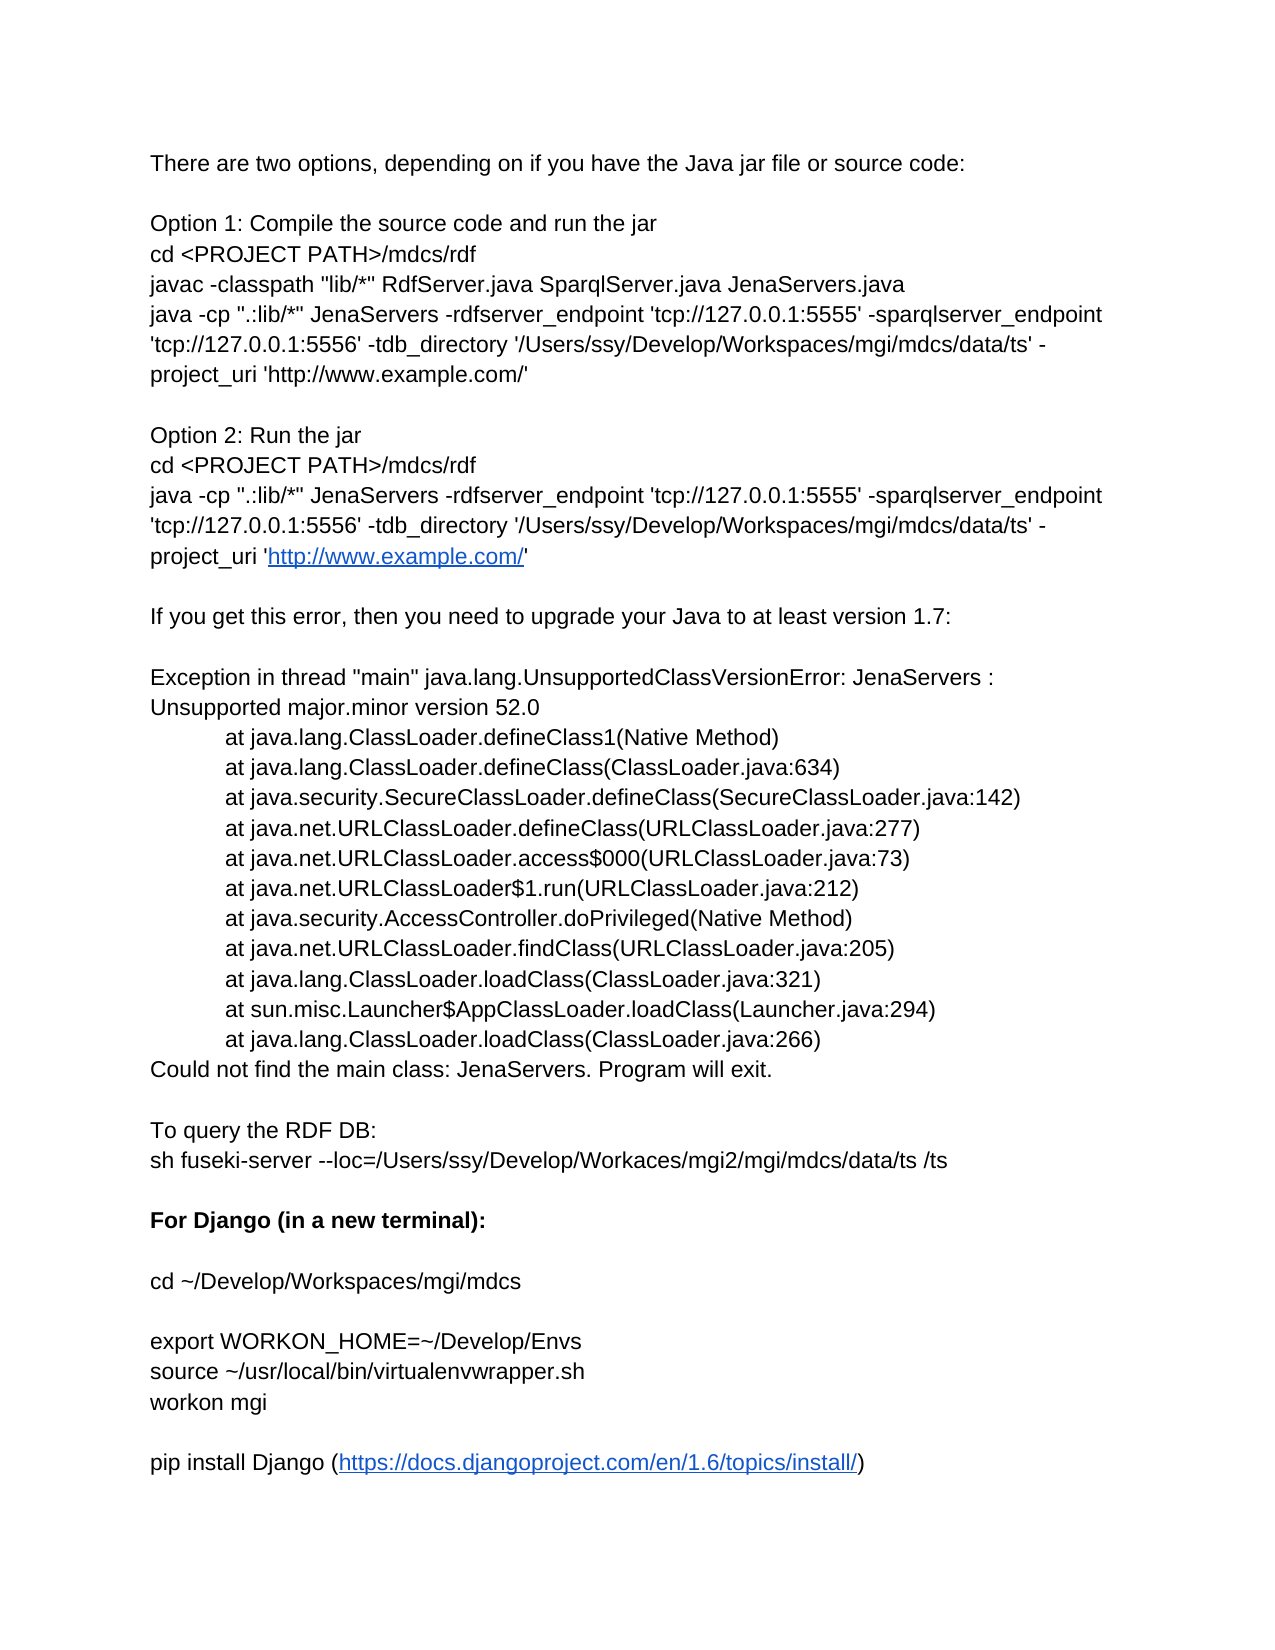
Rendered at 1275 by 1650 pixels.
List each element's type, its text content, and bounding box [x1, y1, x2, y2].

text workon mgi [150, 1388, 1125, 1415]
text cd ~/Develop/Workspaces/mgi/mdcs [150, 1268, 1125, 1294]
text source ~/usr/local/bin/virtualenvwrapper.sh [150, 1358, 1125, 1385]
text To query the RDF DB: [150, 1117, 1125, 1143]
text sh fuseki-server --loc=/Users/ssy/Develop/Workaces/mgi2/mgi/mdcs/data/ts /ts [150, 1147, 1125, 1173]
text Exception in thread "main" java.lang.UnsupportedClassVersionError: JenaServers : Unsupported major.minor version 52.0 [150, 663, 1125, 720]
text at java.net.URLClassLoader$1.run(URLClassLoader.java:212) [150, 875, 1125, 901]
text Option 1: Compile the source code and run the jar [150, 210, 1125, 237]
text at java.lang.ClassLoader.defineClass(ClassLoader.java:634) [150, 754, 1125, 781]
text at java.lang.ClassLoader.loadClass(ClassLoader.java:321) [150, 966, 1125, 992]
text javac -classpath "lib/*" RdfServer.java SparqlServer.java JenaServers.java [150, 271, 1125, 297]
text pip install Django (https://docs.djangoproject.com/en/1.6/topics/install/) [150, 1449, 1125, 1475]
text at java.lang.ClassLoader.defineClass1(Native Method) [150, 724, 1125, 750]
text For Django (in a new terminal): [150, 1207, 1125, 1234]
text at java.lang.ClassLoader.loadClass(ClassLoader.java:266) [150, 1026, 1125, 1052]
text Could not find the main class: JenaServers. Program will exit. [150, 1056, 1125, 1083]
text at java.security.AccessController.doPrivileged(Native Method) [150, 905, 1125, 932]
text Option 2: Run the jar [150, 422, 1125, 448]
text at sun.misc.Launcher$AppClassLoader.loadClass(Launcher.java:294) [150, 996, 1125, 1022]
text cd <PROJECT PATH>/mdcs/rdf [150, 241, 1125, 267]
text at java.security.SecureClassLoader.defineClass(SecureClassLoader.java:142) [150, 784, 1125, 811]
text at java.net.URLClassLoader.findClass(URLClassLoader.java:205) [150, 935, 1125, 962]
text If you get this error, then you need to upgrade your Java to at least version 1.7: [150, 603, 1125, 629]
text at java.net.URLClassLoader.defineClass(URLClassLoader.java:277) [150, 814, 1125, 841]
text export WORKON_HOME=~/Develop/Envs [150, 1328, 1125, 1354]
text at java.net.URLClassLoader.access$000(URLClassLoader.java:73) [150, 845, 1125, 871]
text There are two options, depending on if you have the Java jar file or source code: [150, 150, 1125, 176]
text cd <PROJECT PATH>/mdcs/rdf [150, 452, 1125, 478]
